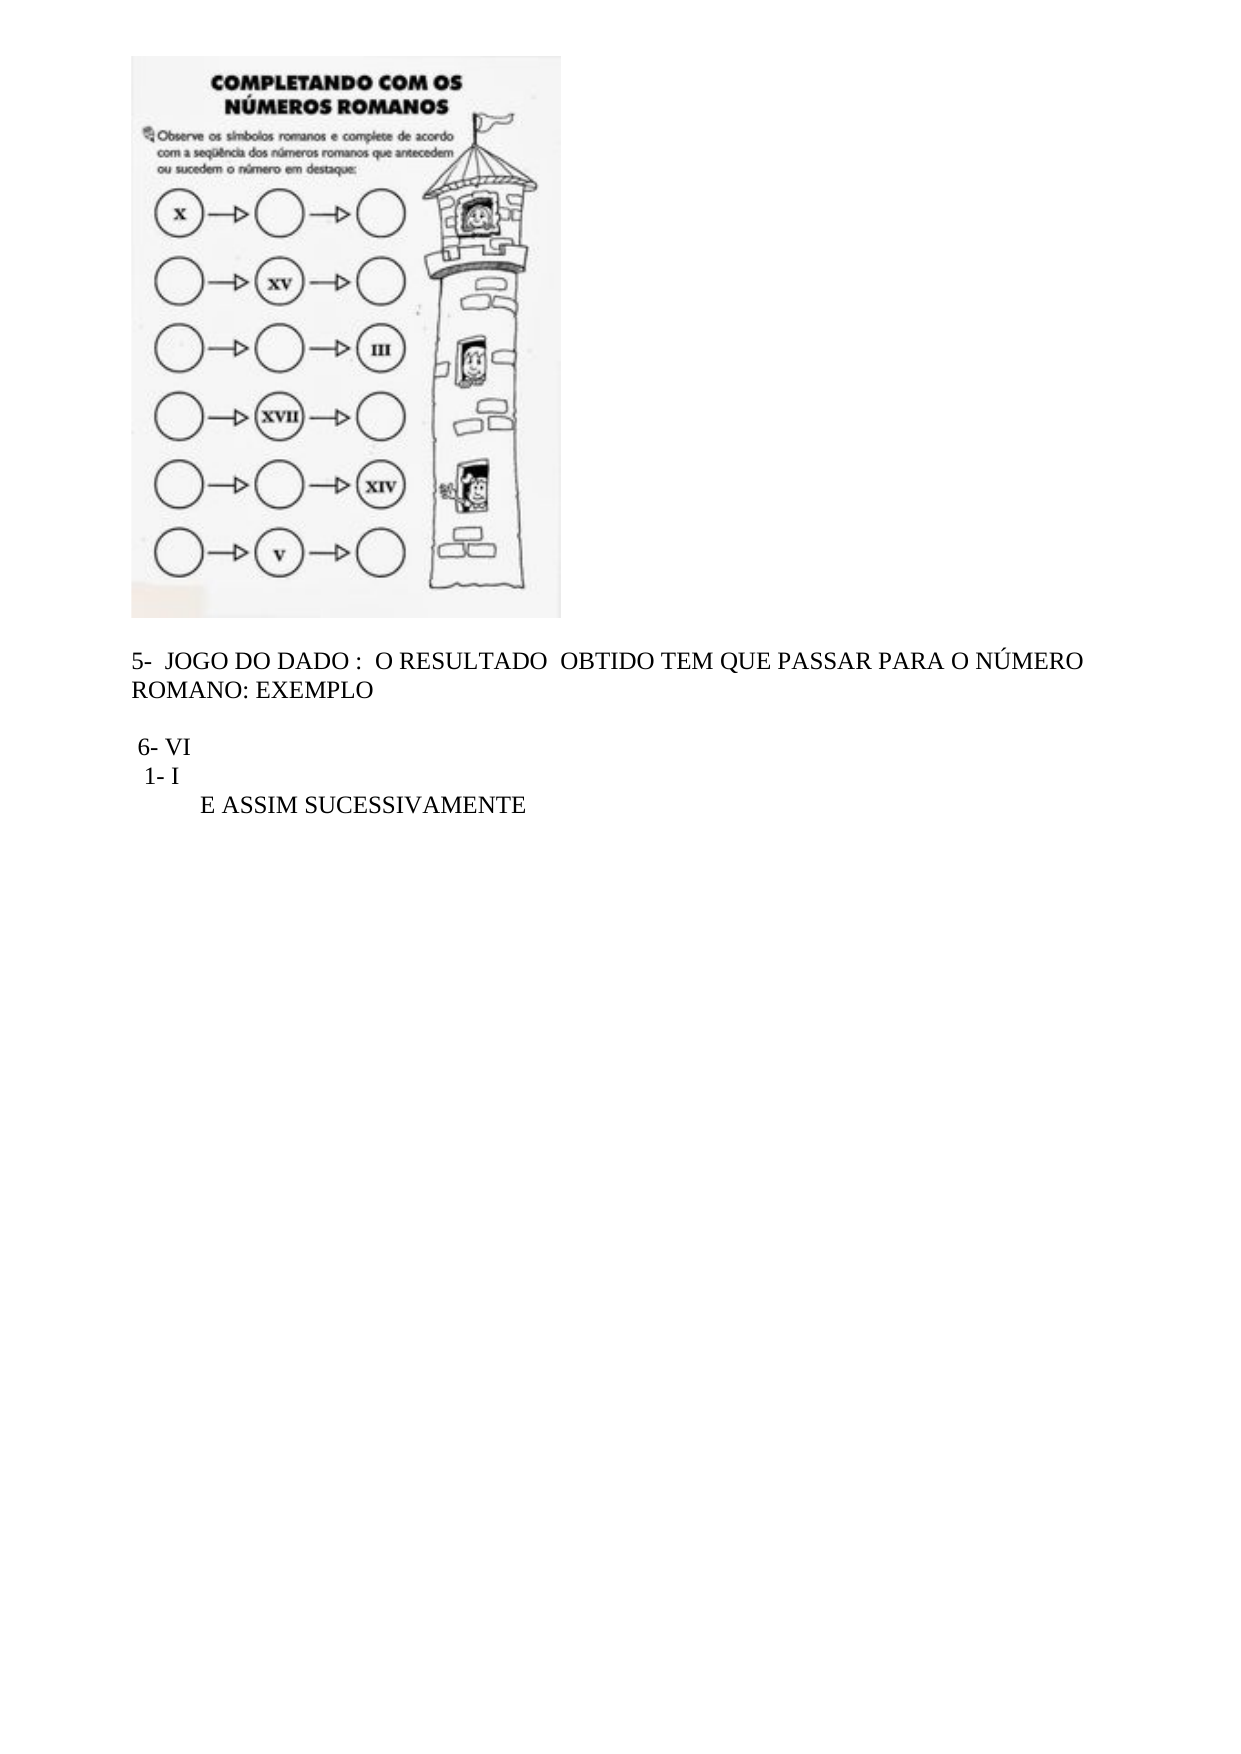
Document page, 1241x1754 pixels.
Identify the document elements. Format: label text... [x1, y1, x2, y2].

text 5- JOGO DO DADO : O RESULTADO OBTIDO TEM QUE PASSAR PARA O NÚMERO ROMANO: EXEMPLO [131, 646, 1125, 704]
text 6- VI [131, 732, 1125, 761]
picture [131, 56, 561, 618]
text E ASSIM SUCESSIVAMENTE [131, 790, 1125, 819]
text 1- I [131, 761, 1125, 790]
